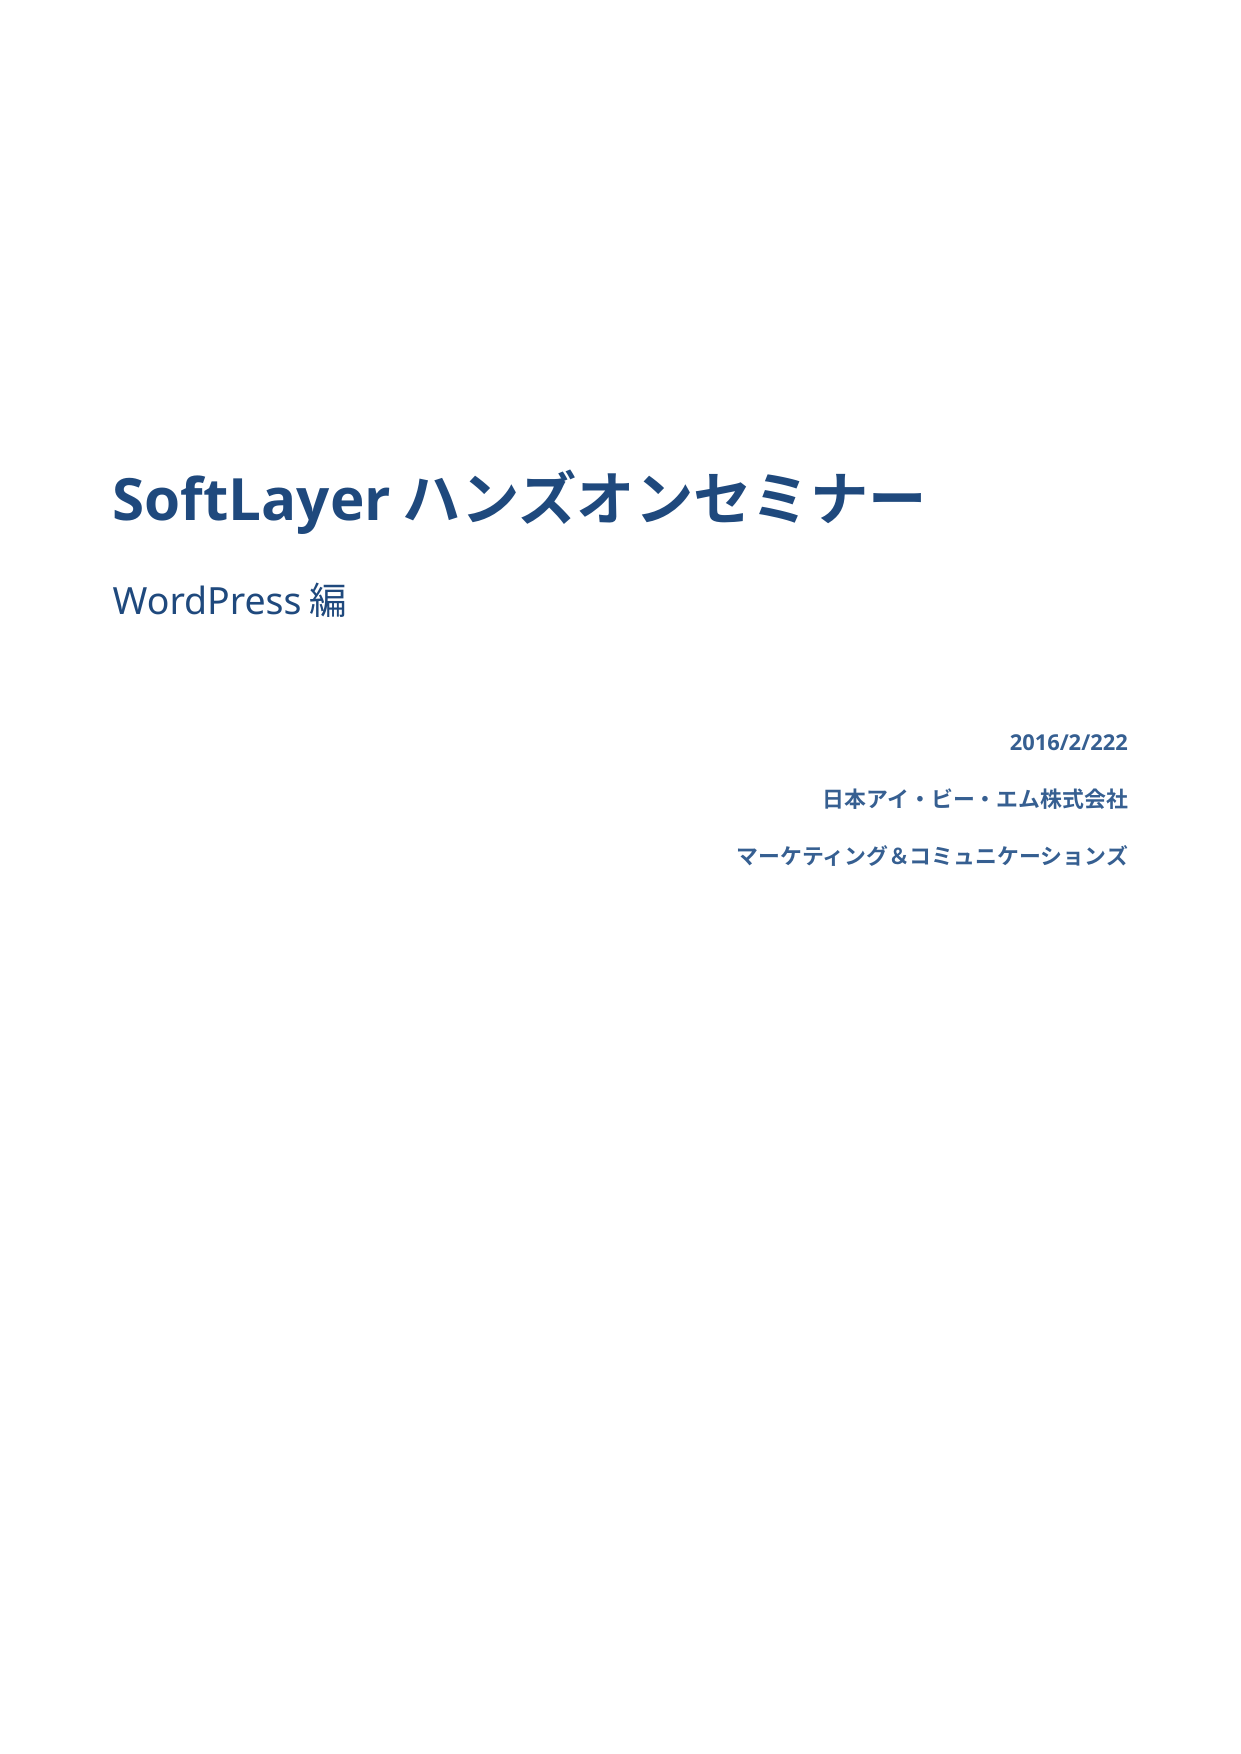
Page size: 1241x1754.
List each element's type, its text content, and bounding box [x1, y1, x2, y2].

text 日本アイ・ビー・エム株式会社 [112, 782, 1128, 814]
text 2016/2/222 [112, 727, 1128, 757]
text SoftLayerハンズオンセミナー [112, 452, 1128, 537]
text マーケティング＆コミュニケーションズ [112, 839, 1128, 871]
text WordPress編 [112, 571, 1128, 625]
